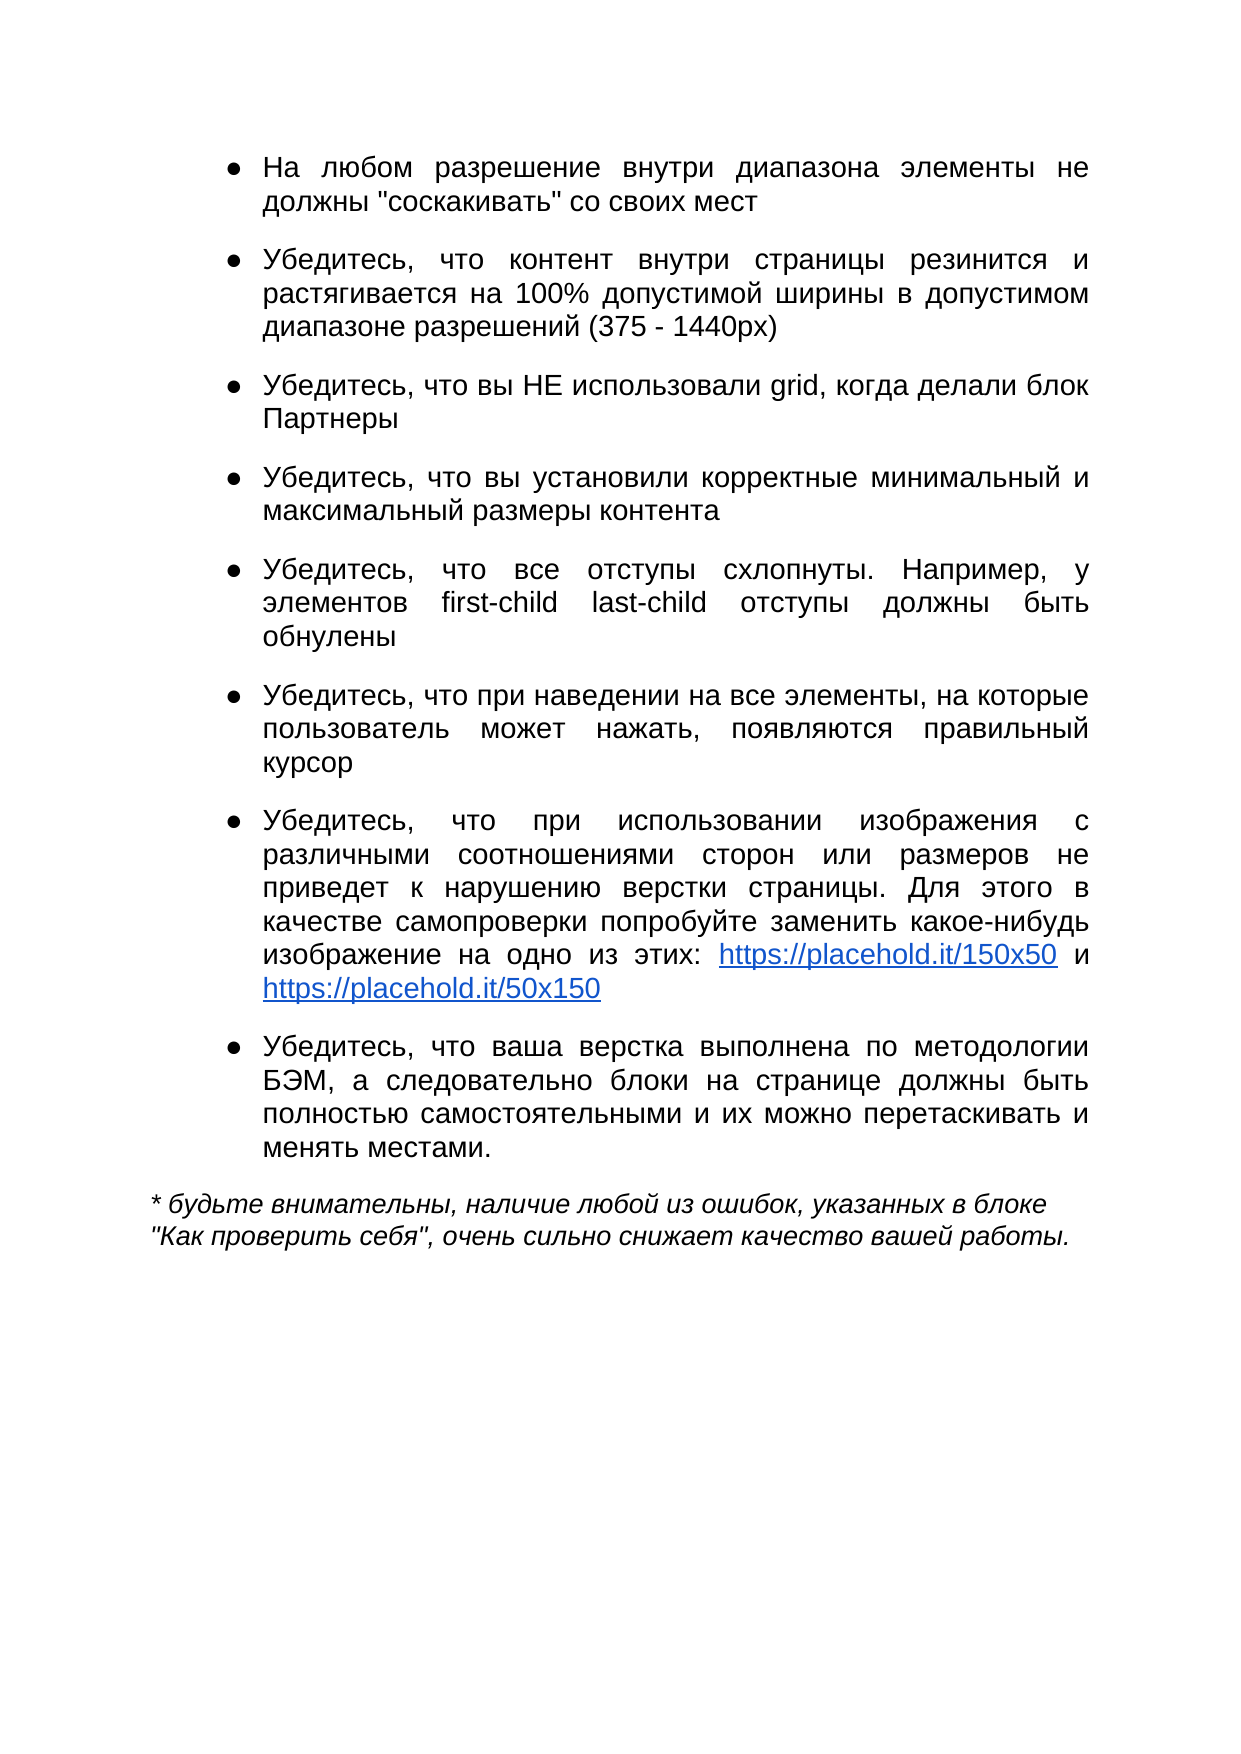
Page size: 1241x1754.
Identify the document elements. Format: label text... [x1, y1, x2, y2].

text ● На любом разрешение внутри диапазона элементы не должны "соскакивать" со своих мест [225, 150, 1090, 217]
text ● Убедитесь, что при наведении на все элементы, на которые пользователь может нажать, появляются правильный курсор [225, 677, 1090, 778]
text * будьте внимательны, наличие любой из ошибок, указанных в блоке "Как проверить себя", очень сильно снижает качество вашей работы. [150, 1188, 1090, 1251]
text ● Убедитесь, что ваша верстка выполнена по методологии БЭМ, а следовательно блоки на странице должны быть полностью самостоятельными и их можно перетаскивать и менять местами. [225, 1029, 1090, 1163]
text ● Убедитесь, что все отступы схлопнуты. Например, у элементов first-child last-child отступы должны быть обнулены [225, 552, 1090, 652]
text ● Убедитесь, что контент внутри страницы резинится и растягивается на 100% допустимой ширины в допустимом диапазоне разрешений (375 - 1440px) [225, 242, 1090, 343]
text ● Убедитесь, что при использовании изображения с различными соотношениями сторон или размеров не приведет к нарушению верстки страницы. Для этого в качестве самопроверки попробуйте заменить какое-нибудь изображение на одно из этих: https://placehold.it/150x50 и https://placehold.it/50x150 [225, 803, 1090, 1004]
text ● Убедитесь, что вы НЕ использовали grid, когда делали блок Партнеры [225, 368, 1090, 435]
text ● Убедитесь, что вы установили корректные минимальный и максимальный размеры контента [225, 460, 1090, 527]
